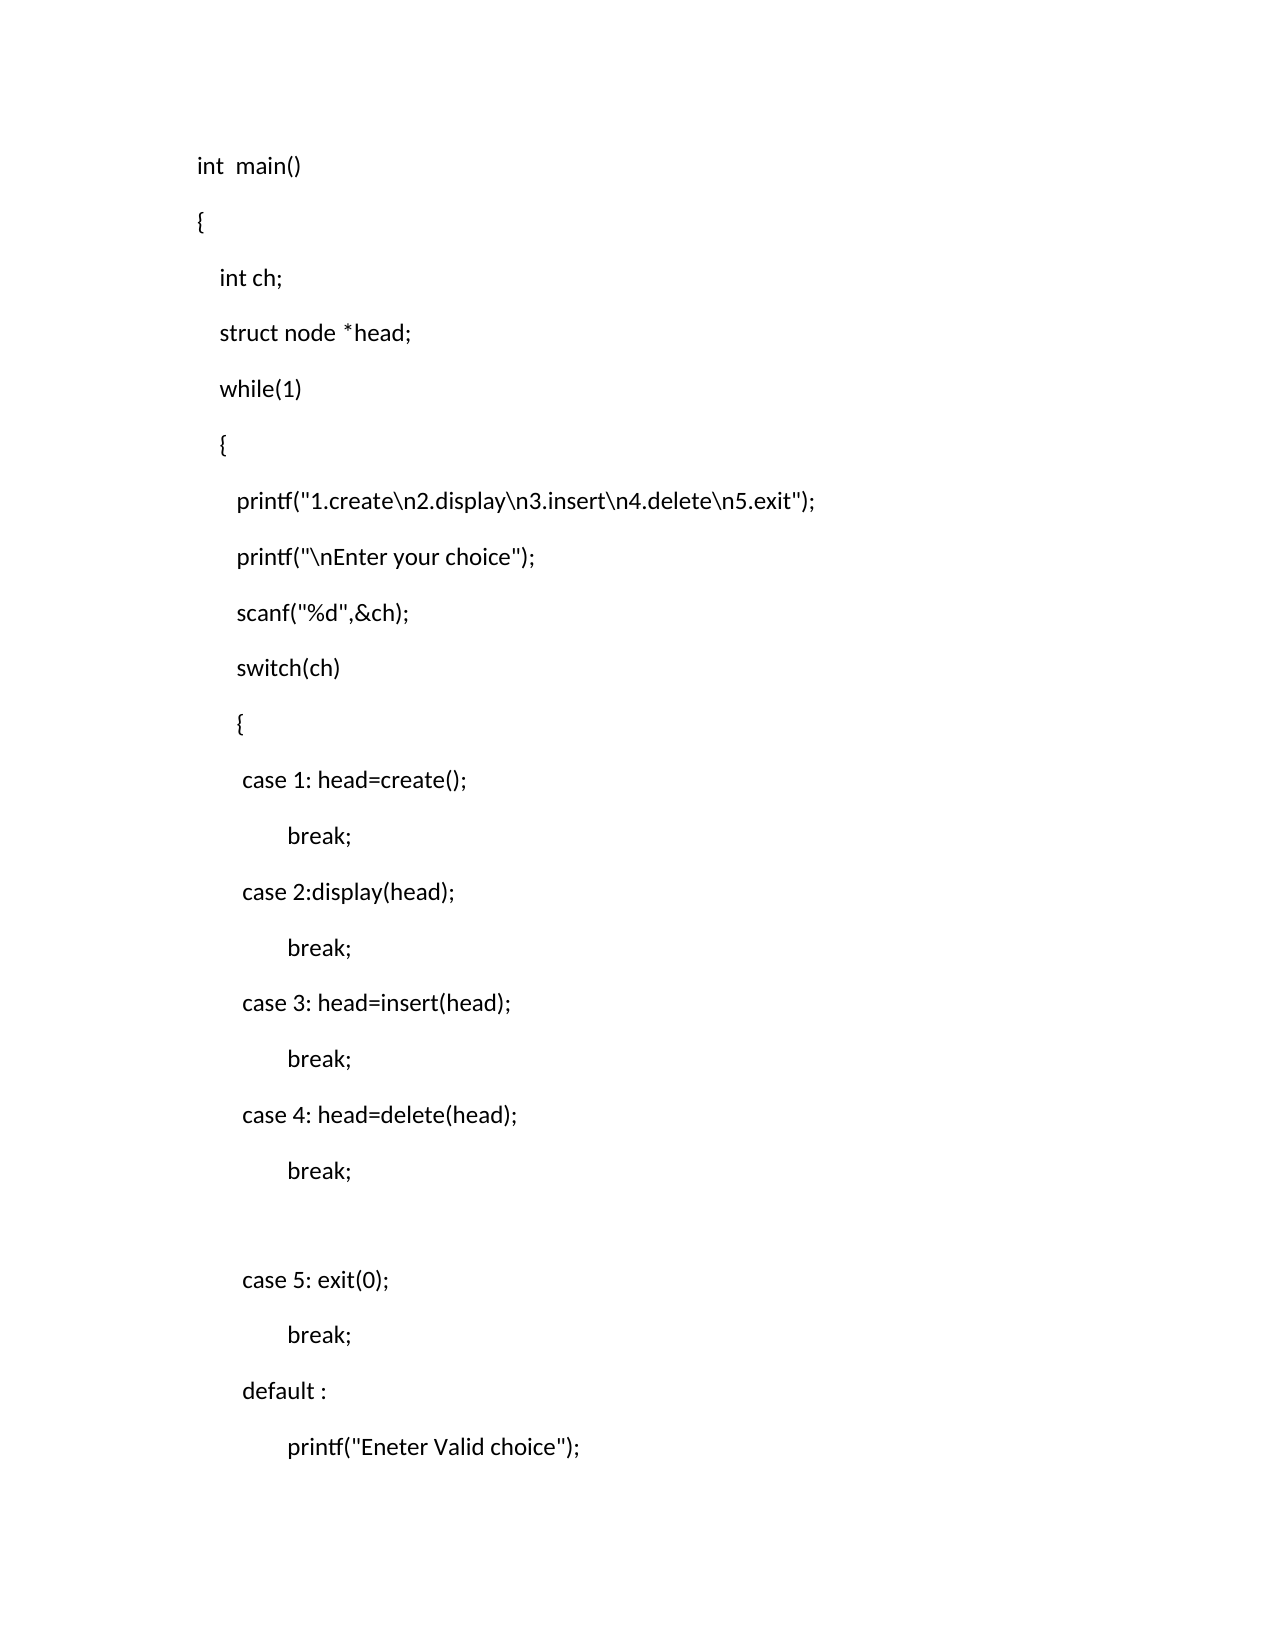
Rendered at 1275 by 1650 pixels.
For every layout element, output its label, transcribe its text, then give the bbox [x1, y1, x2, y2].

text struct node *head; [197, 317, 1125, 348]
text case 4: head=delete(head); [197, 1099, 1125, 1130]
text break; [197, 1320, 1125, 1350]
text case 1: head=create(); [197, 764, 1125, 795]
text scanf("%d",&ch); [197, 597, 1125, 627]
text break; [197, 1043, 1125, 1074]
text int ch; [197, 262, 1125, 292]
text { [197, 708, 1125, 739]
text break; [197, 1155, 1125, 1186]
text switch(ch) [197, 652, 1125, 683]
text case 5: exit(0); [197, 1264, 1125, 1294]
text { [197, 429, 1125, 460]
text case 2:display(head); [197, 876, 1125, 906]
text while(1) [197, 373, 1125, 404]
text int main() [197, 150, 1125, 181]
text break; [197, 932, 1125, 962]
text default : [197, 1376, 1125, 1406]
text case 3: head=insert(head); [197, 987, 1125, 1018]
text { [197, 206, 1125, 236]
text printf("\nEnter your choice"); [197, 541, 1125, 571]
text break; [197, 820, 1125, 851]
text printf("1.create\n2.display\n3.insert\n4.delete\n5.exit"); [197, 485, 1125, 516]
text printf("Eneter Valid choice"); [197, 1431, 1125, 1462]
